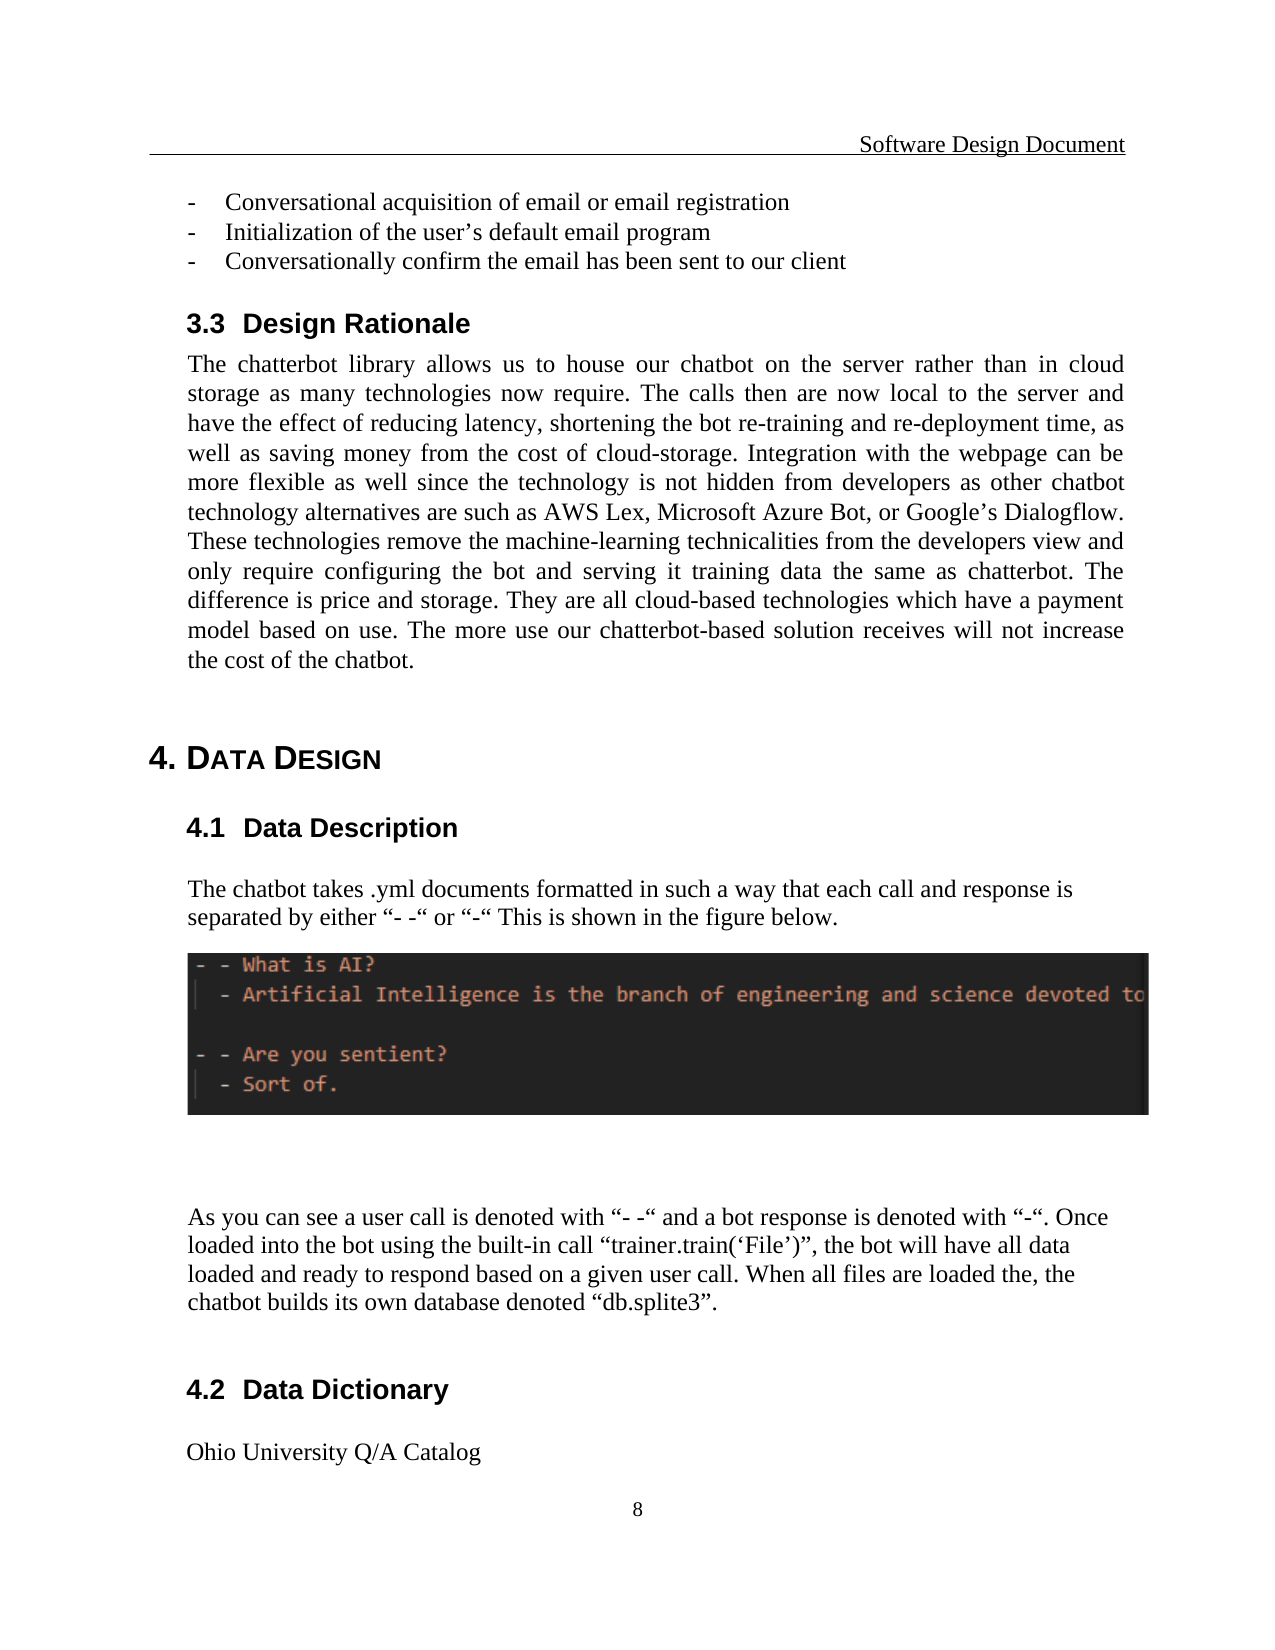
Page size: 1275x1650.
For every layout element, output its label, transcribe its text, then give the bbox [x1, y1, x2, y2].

text The chatbot takes .yml documents formatted in such a way that each call and response is separated by either “- -“ or “-“ This is shown in the figure below. [187, 875, 1125, 931]
subtitle Design Rationale [186, 307, 1125, 339]
subtitle DATA DESIGN [148, 738, 1125, 777]
picture [187, 953, 1149, 1115]
subtitle Data Description [186, 811, 1125, 843]
text As you can see a user call is denoted with “- -“ and a bot response is denoted with “-“. Once loaded into the bot using the built-in call “trainer.train(‘File’)”, the bot will have all data loaded and ready to respond based on a given user call. When all files are loaded the, the chatbot builds its own database denoted “db.splite3”. [187, 1203, 1125, 1316]
list Conversational acquisition of email or email registration [187, 187, 1125, 216]
list Initialization of the user’s default email program [187, 217, 1125, 245]
text Ohio University Q/A Catalog [151, 1437, 1125, 1466]
subtitle Data Dictionary [186, 1373, 1125, 1405]
list Conversationally confirm the email has been sent to our client [187, 246, 1125, 275]
text The chatterbot library allows us to house our chatbot on the server rather than in cloud storage as many technologies now require. The calls then are now local to the server and have the effect of reducing latency, shortening the bot re-training and re-deployment time, as well as saving money from the cost of cloud-storage. Integration with the webpage can be more flexible as well since the technology is not hidden from developers as other chatbot technology alternatives are such as AWS Lex, Microsoft Azure Bot, or Google’s Dialogflow. These technologies remove the machine-learning technicalities from the developers view and only require configuring the bot and serving it training data the same as chatterbot. The difference is price and storage. They are all cloud-based technologies which have a payment model based on use. The more use our chatterbot-based solution receives will not increase the cost of the chatbot. [187, 349, 1125, 673]
